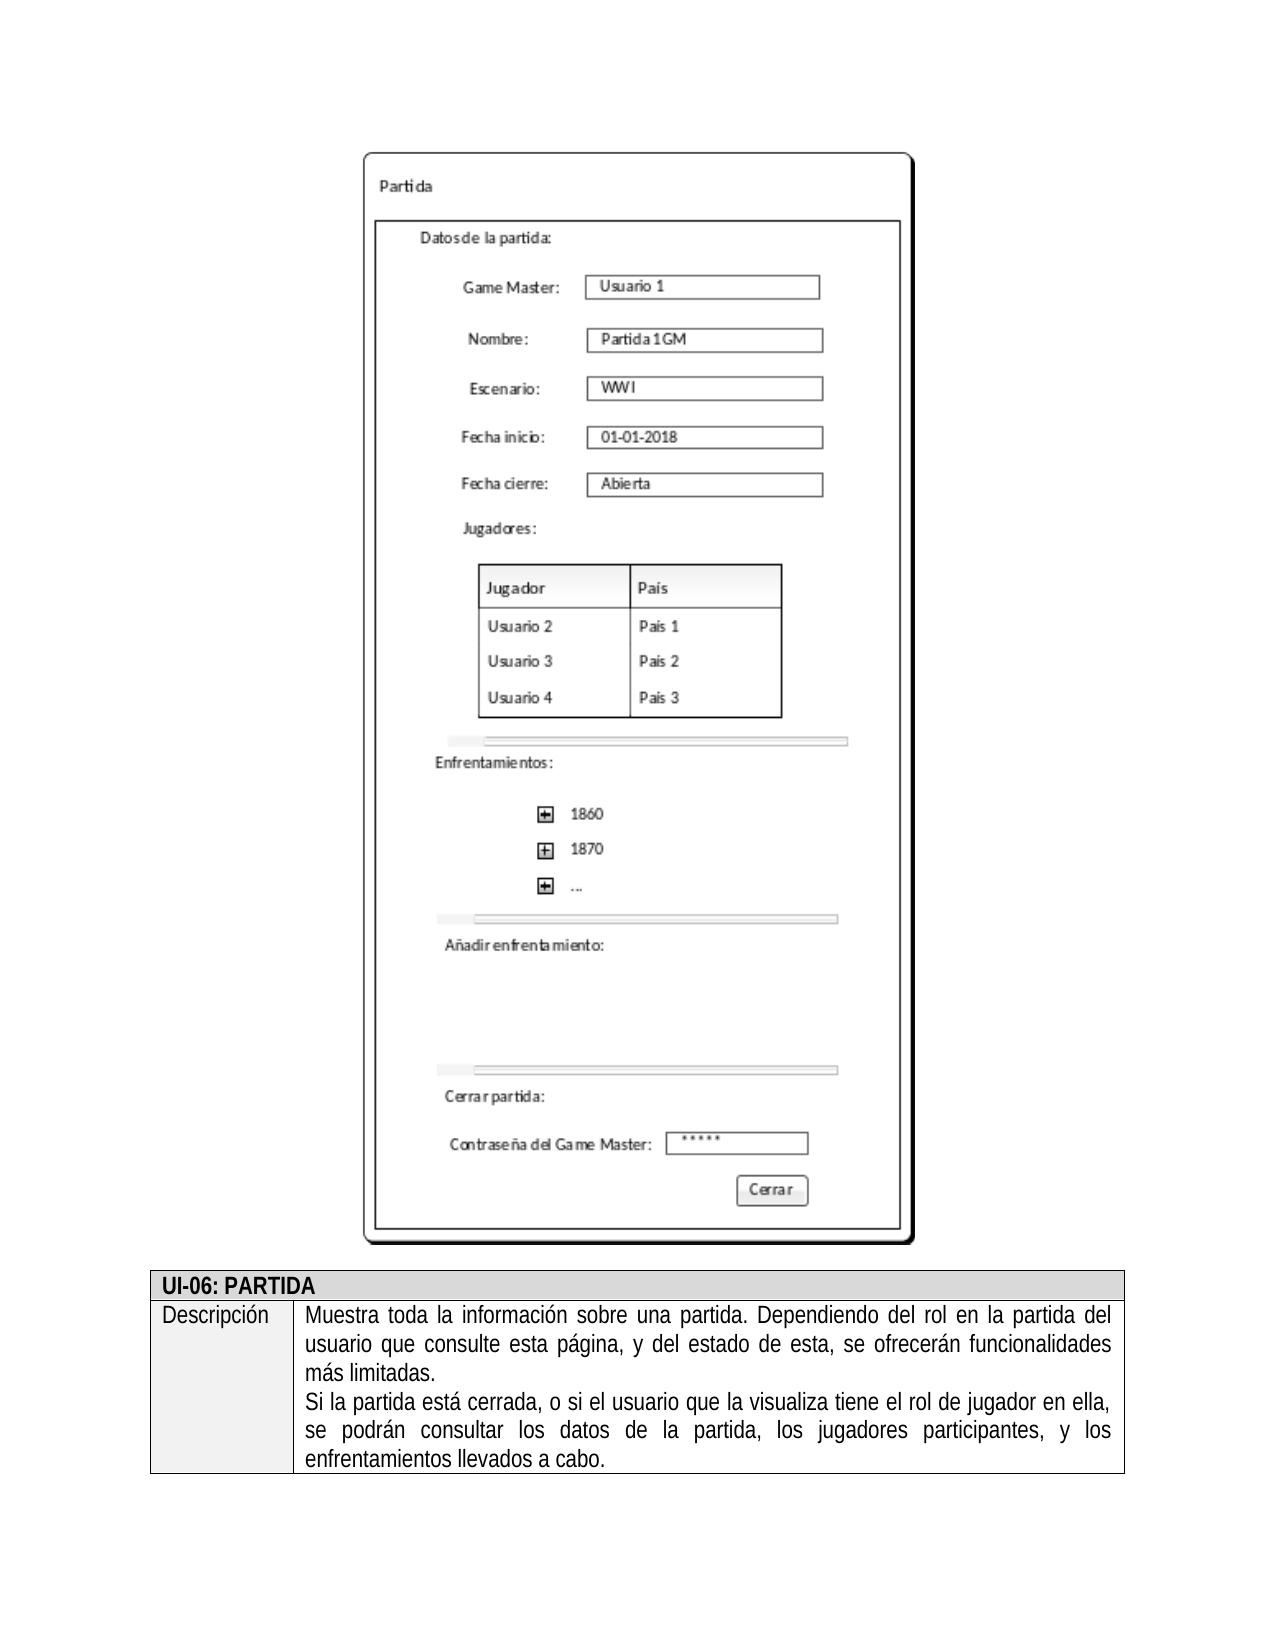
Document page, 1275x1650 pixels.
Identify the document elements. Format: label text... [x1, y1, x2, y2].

table_header UI-06: PARTIDA [151, 1271, 1124, 1299]
table_cell Descripción [151, 1301, 293, 1472]
